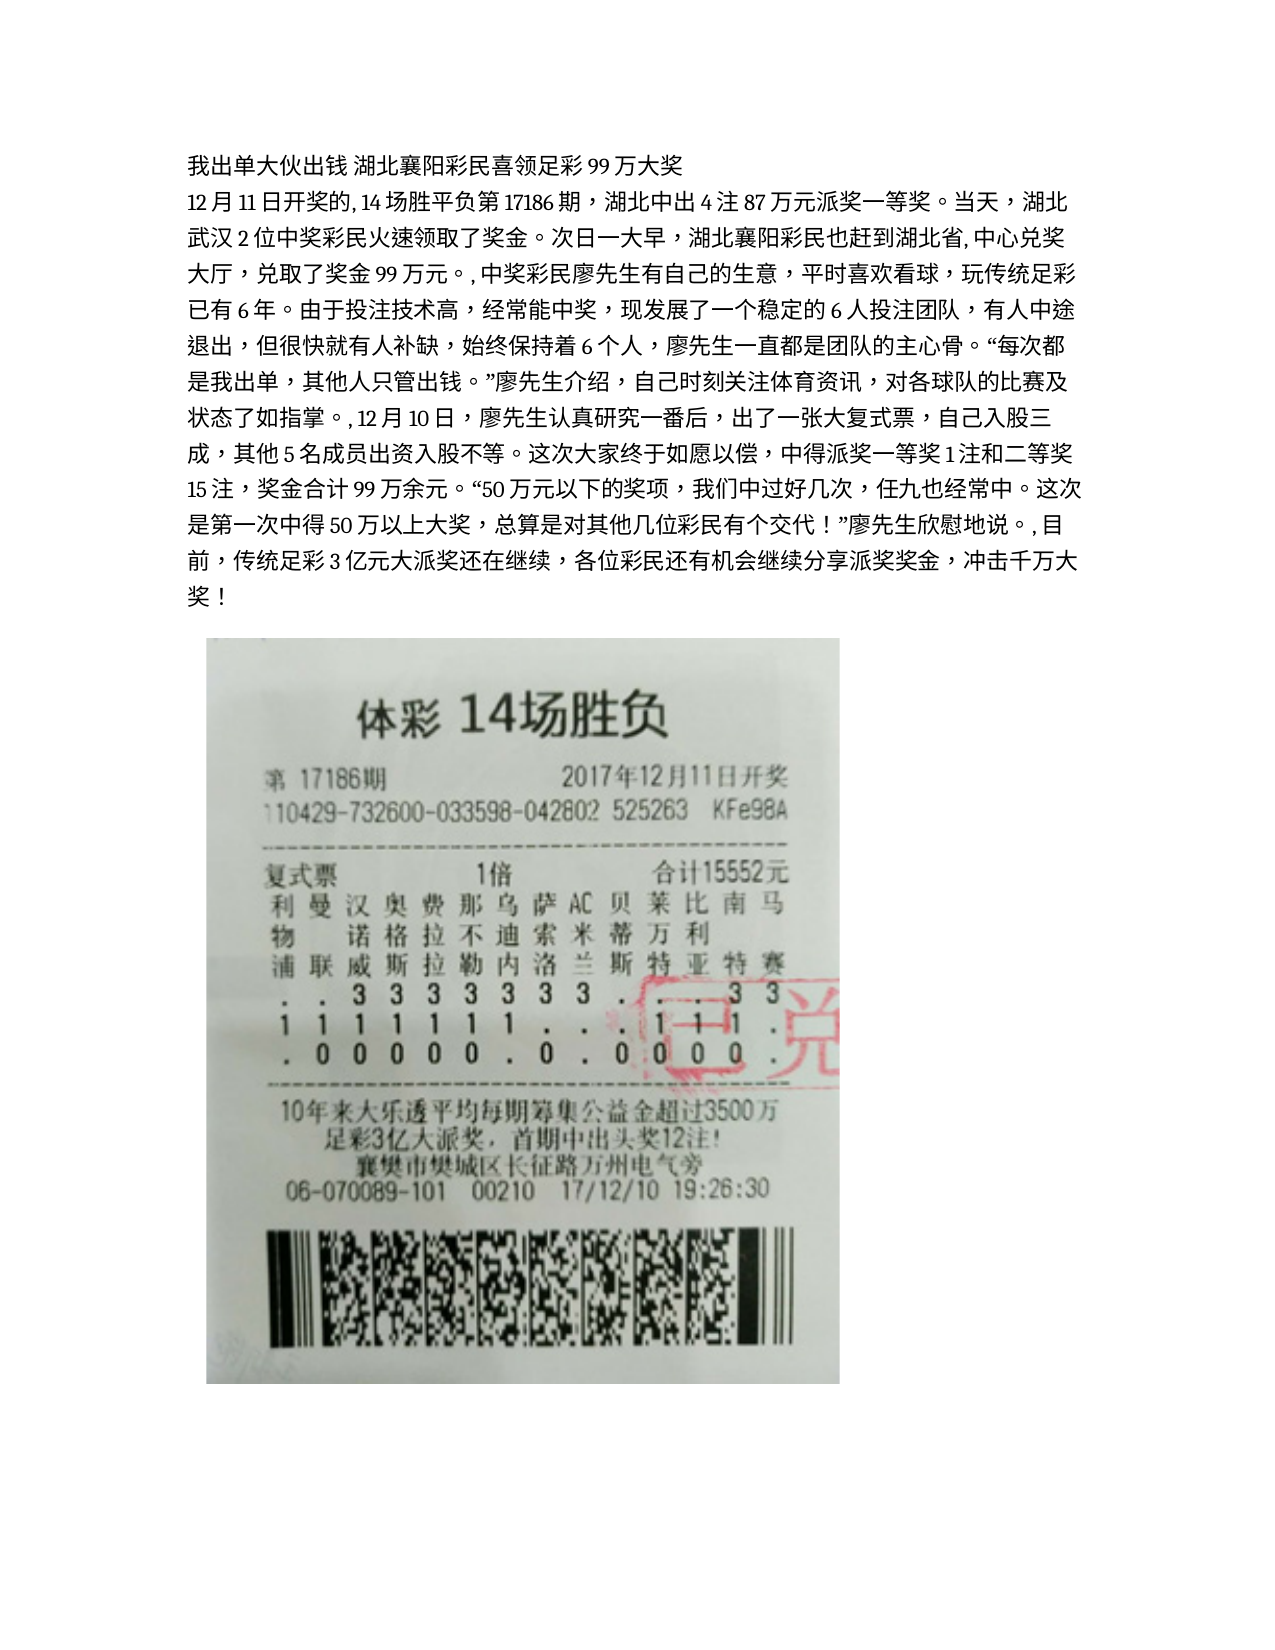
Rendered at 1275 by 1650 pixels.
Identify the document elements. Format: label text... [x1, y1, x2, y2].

picture [206, 638, 840, 1384]
text 我出单大伙出钱 湖北襄阳彩民喜领足彩99万大奖 12月11日开奖的, 14场胜平负第17186期，湖北中出4注87万元派奖一等奖。当天，湖北武汉2位中奖彩民火速领取了奖金。次日一大早，湖北襄阳彩民也赶到湖北省, 中心兑奖大厅，兑取了奖金99万元。, 中奖彩民廖先生有自己的生意，平时喜欢看球，玩传统足彩已有6年。由于投注技术高，经常能中奖，现发展了一个稳定的6人投注团队，有人中途退出，但很快就有人补缺，始终保持着6个人，廖先生一直都是团队的主心骨。“每次都是我出单，其他人只管出钱。”廖先生介绍，自己时刻关注体育资讯，对各球队的比赛及状态了如指掌。, 12月10日，廖先生认真研究一番后，出了一张大复式票，自己入股三成，其他5名成员出资入股不等。这次大家终于如愿以偿，中得派奖一等奖1注和二等奖15注，奖金合计99万余元。“50万元以下的奖项，我们中过好几次，任九也经常中。这次是第一次中得50万以上大奖，总算是对其他几位彩民有个交代！”廖先生欣慰地说。, 目前，传统足彩3亿元大派奖还在继续，各位彩民还有机会继续分享派奖奖金，冲击千万大奖！ [187, 150, 1087, 612]
